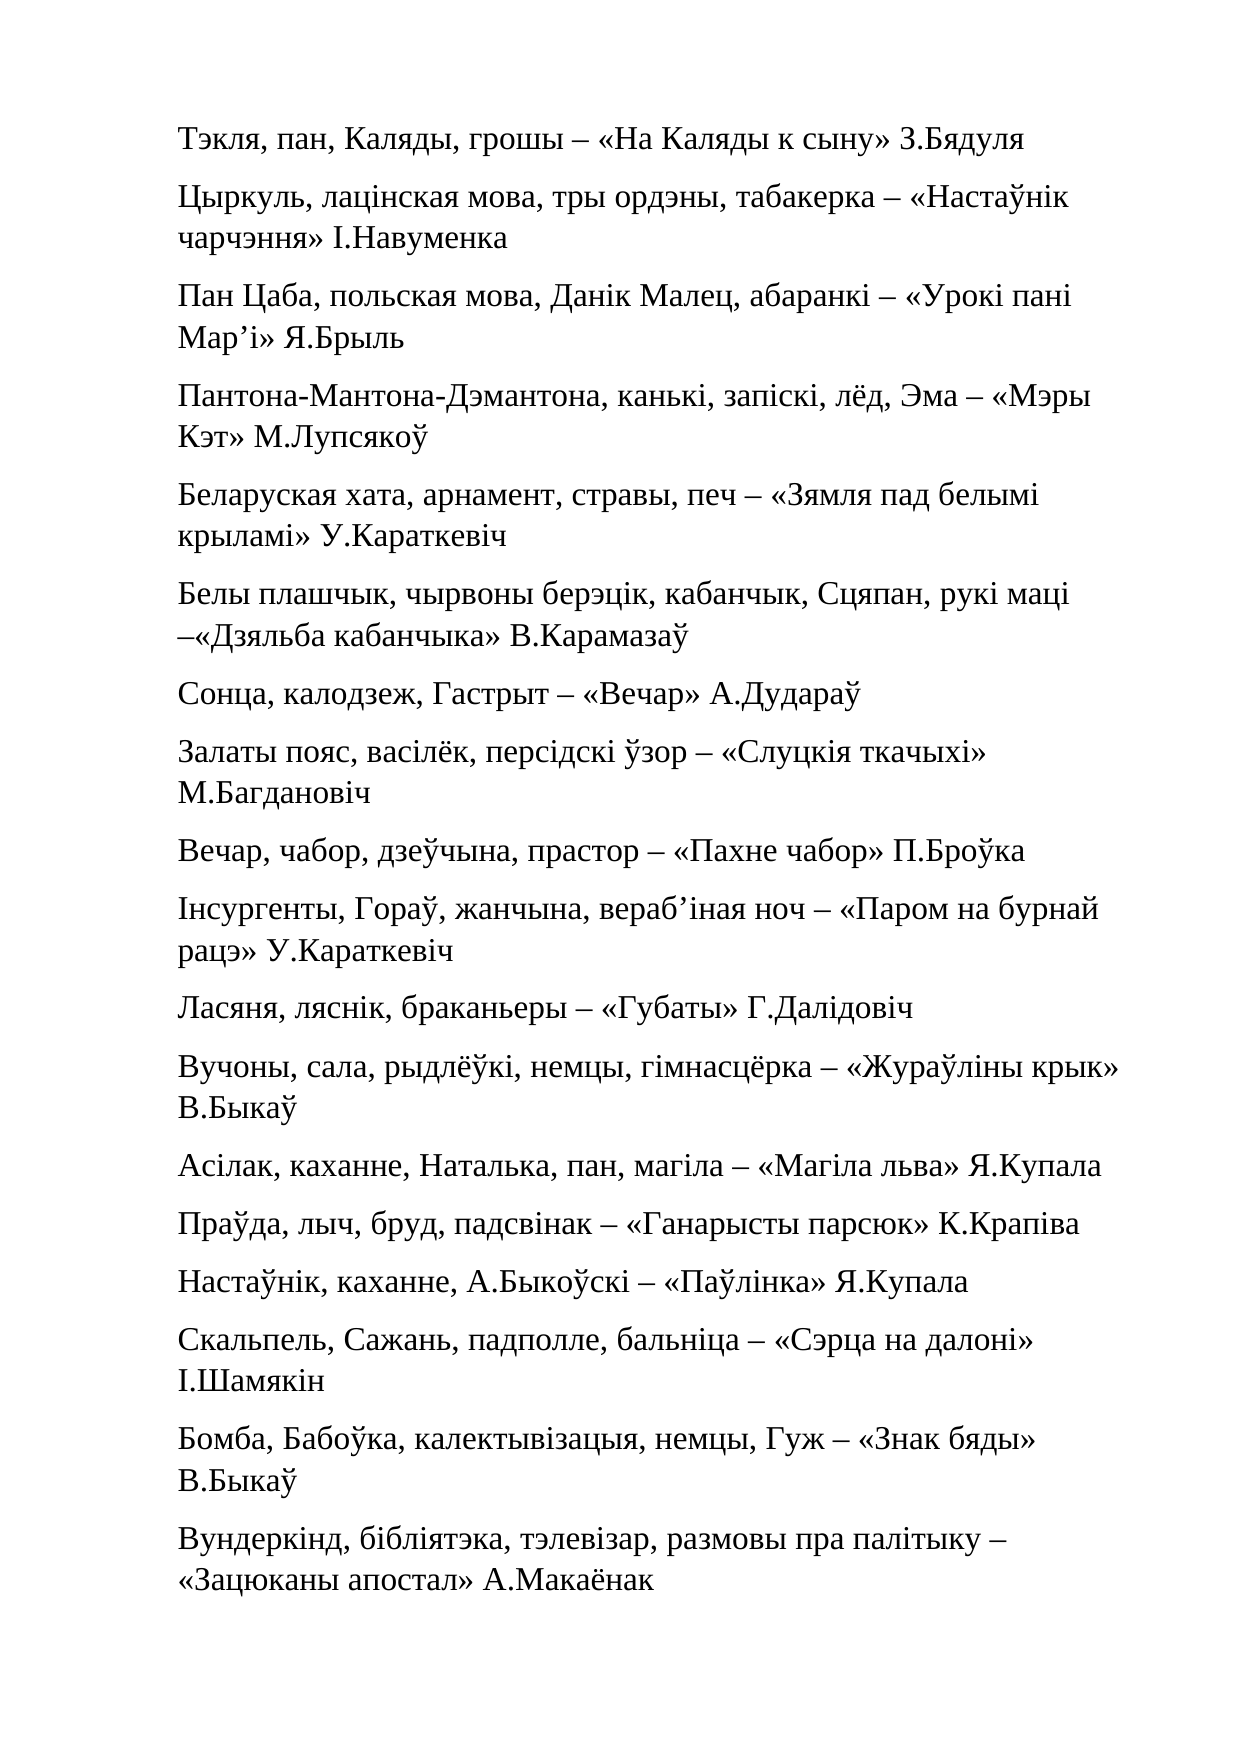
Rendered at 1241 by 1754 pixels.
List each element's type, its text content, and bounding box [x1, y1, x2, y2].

text Скальпель, Сажань, падполле, бальніца – «Сэрца на далоні» І.Шамякін [177, 1319, 1152, 1399]
text Інсургенты, Гораў, жанчына, вераб’іная ноч – «Паром на бурнай рацэ» У.Караткевіч [177, 888, 1152, 968]
text Пан Цаба, польская мова, Данік Малец, абаранкі – «Урокі пані Мар’і» Я.Брыль [177, 276, 1152, 355]
text Ласяня, ляснік, браканьеры – «Губаты» Г.Далідовіч [177, 988, 1152, 1026]
text Залаты пояс, васілёк, персідскі ўзор – «Слуцкія ткачыхі» М.Багдановіч [177, 731, 1152, 811]
text Праўда, лыч, бруд, падсвінак – «Ганарысты парсюк» К.Крапіва [177, 1203, 1152, 1242]
text Асілак, каханне, Наталька, пан, магіла – «Магіла льва» Я.Купала [177, 1145, 1152, 1183]
text Сонца, калодзеж, Гастрыт – «Вечар» А.Дудараў [177, 673, 1152, 711]
text Вучоны, сала, рыдлёўкі, немцы, гімнасцёрка – «Жураўліны крык» В.Быкаў [177, 1046, 1152, 1126]
text Вундеркінд, бібліятэка, тэлевізар, размовы пра палітыку – «Зацюканы апостал» А.Макаёнак [177, 1518, 1152, 1598]
text Вечар, чабор, дзеўчына, прастор – «Пахне чабор» П.Броўка [177, 830, 1152, 869]
text Цыркуль, лацінская мова, тры ордэны, табакерка – «Настаўнік чарчэння» І.Навуменка [177, 176, 1152, 256]
text Пантона-Мантона-Дэмантона, канькі, запіскі, лёд, Эма – «Мэры Кэт» М.Лупсякоў [177, 375, 1152, 454]
text Белы плашчык, чырвоны берэцік, кабанчык, Сцяпан, рукі маці –«Дзяльба кабанчыка» В.Карамазаў [177, 574, 1152, 653]
text Бомба, Бабоўка, калектывізацыя, немцы, Гуж – «Знак бяды» В.Быкаў [177, 1419, 1152, 1498]
text Тэкля, пан, Каляды, грошы – «На Каляды к сыну» З.Бядуля [177, 118, 1152, 156]
text Беларуская хата, арнамент, стравы, печ – «Зямля пад белымі крыламі» У.Караткевіч [177, 474, 1152, 554]
text Настаўнік, каханне, А.Быкоўскі – «Паўлінка» Я.Купала [177, 1261, 1152, 1299]
